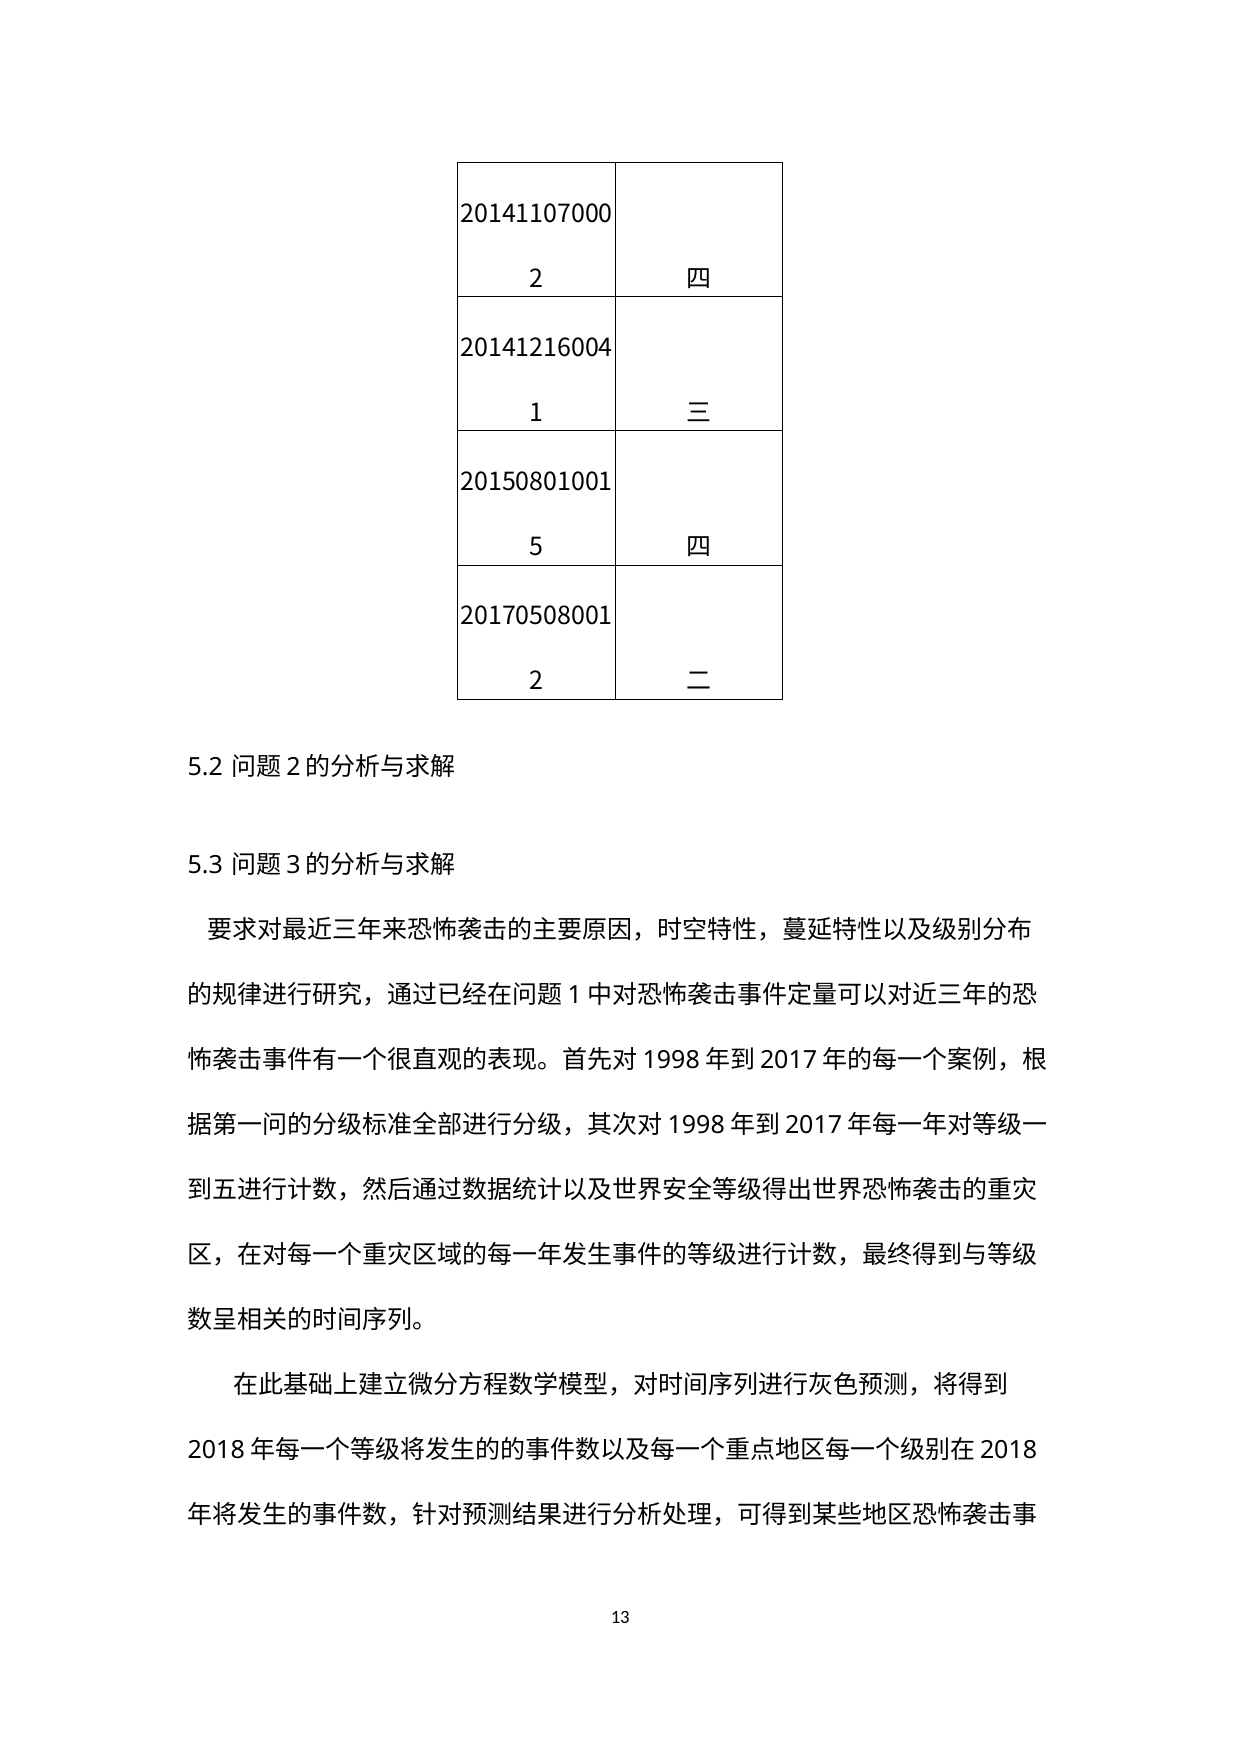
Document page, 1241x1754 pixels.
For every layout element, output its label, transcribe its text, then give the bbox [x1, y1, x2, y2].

text 5.3 问题3的分析与求解 [187, 830, 1053, 895]
table_cell 201411070002 [458, 163, 615, 296]
table_cell 二 [616, 566, 782, 699]
table_cell 四 [616, 163, 782, 296]
table_cell 三 [616, 297, 782, 430]
text 要求对最近三年来恐怖袭击的主要原因，时空特性，蔓延特性以及级别分布的规律进行研究，通过已经在问题1中对恐怖袭击事件定量可以对近三年的恐怖袭击事件有一个很直观的表现。首先对1998年到2017年的每一个案例，根据第一问的分级标准全部进行分级，其次对1998年到2017年每一年对等级一到五进行计数，然后通过数据统计以及世界安全等级得出世界恐怖袭击的重灾区，在对每一个重灾区域的每一年发生事件的等级进行计数，最终得到与等级数呈相关的时间序列。 [187, 895, 1053, 1350]
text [187, 1350, 1053, 1545]
table_cell 四 [616, 431, 782, 564]
table_cell 201705080012 [458, 566, 615, 699]
table_cell 201508010015 [458, 431, 615, 564]
text 5.2 问题2的分析与求解 [187, 732, 1053, 797]
table_cell 201412160041 [458, 297, 615, 430]
